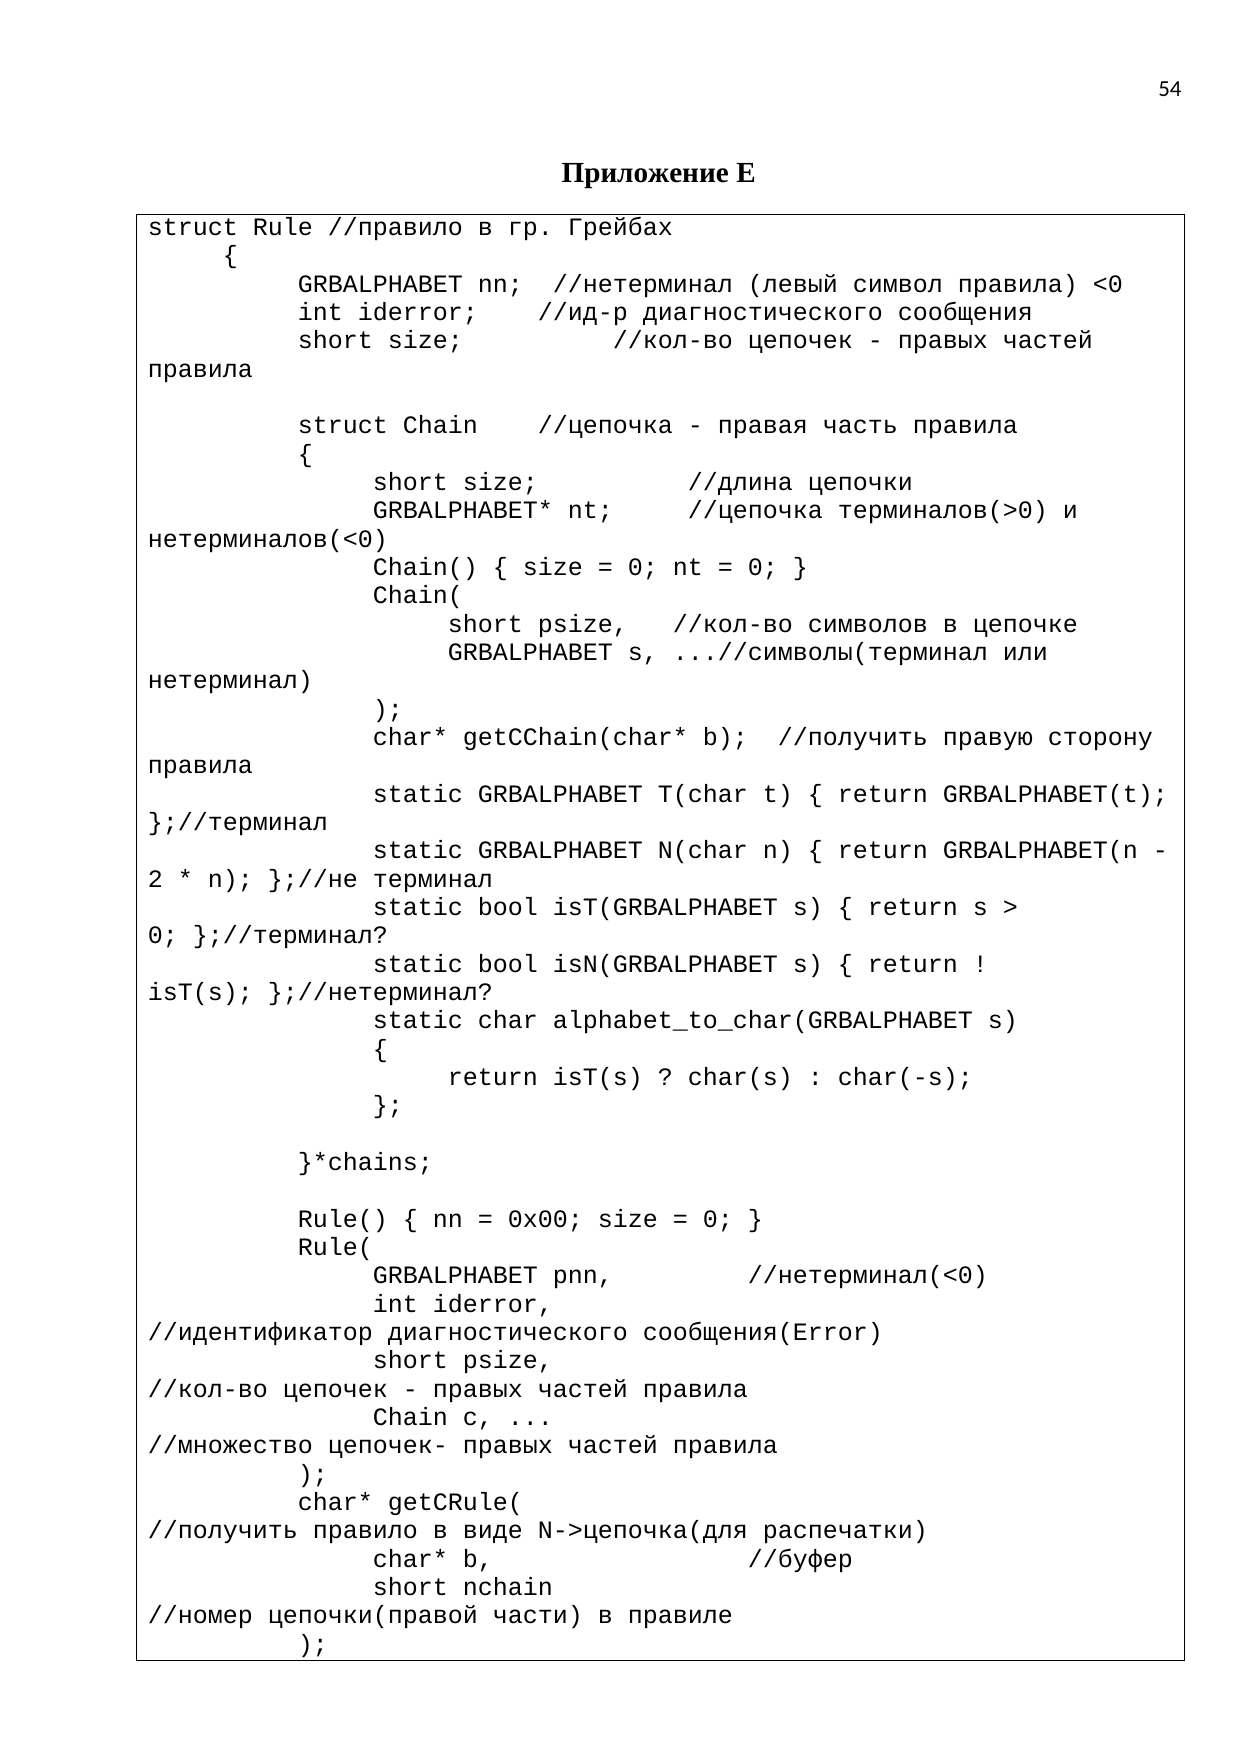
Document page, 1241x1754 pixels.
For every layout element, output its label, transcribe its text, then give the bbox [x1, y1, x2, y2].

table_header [137, 215, 1184, 1659]
subtitle Приложение Е [136, 155, 1181, 188]
